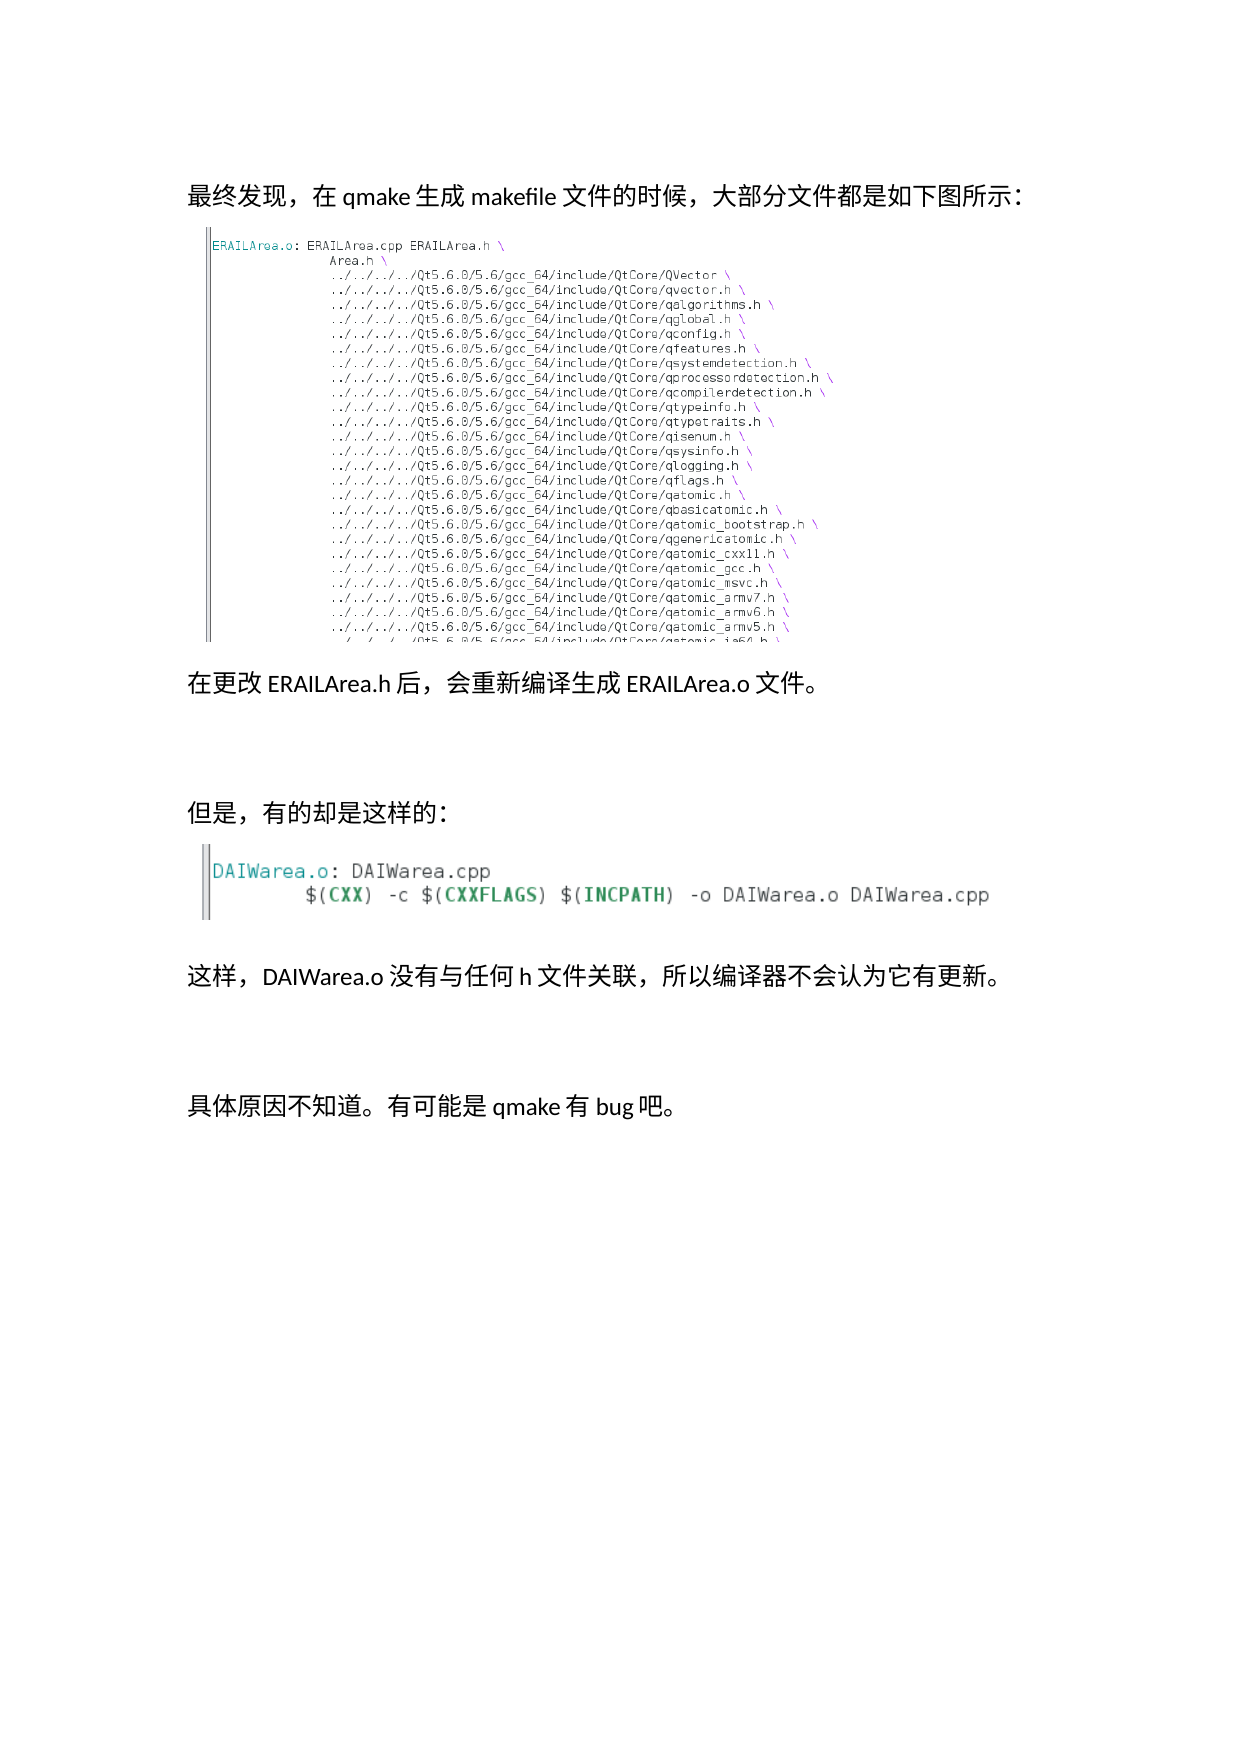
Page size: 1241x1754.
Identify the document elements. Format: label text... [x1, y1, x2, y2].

text 具体原因不知道。有可能是qmake有bug吧。 [187, 1072, 1053, 1137]
text 但是，有的却是这样的： [187, 779, 1053, 844]
picture [187, 844, 1053, 920]
text 这样，DAIWarea.o没有与任何h文件关联，所以编译器不会认为它有更新。 [187, 942, 1053, 1007]
text 在更改ERAILArea.h后，会重新编译生成ERAILArea.o文件。 [187, 649, 1053, 714]
picture [187, 227, 1053, 642]
text 最终发现，在qmake生成makefile文件的时候，大部分文件都是如下图所示： [187, 162, 1053, 227]
